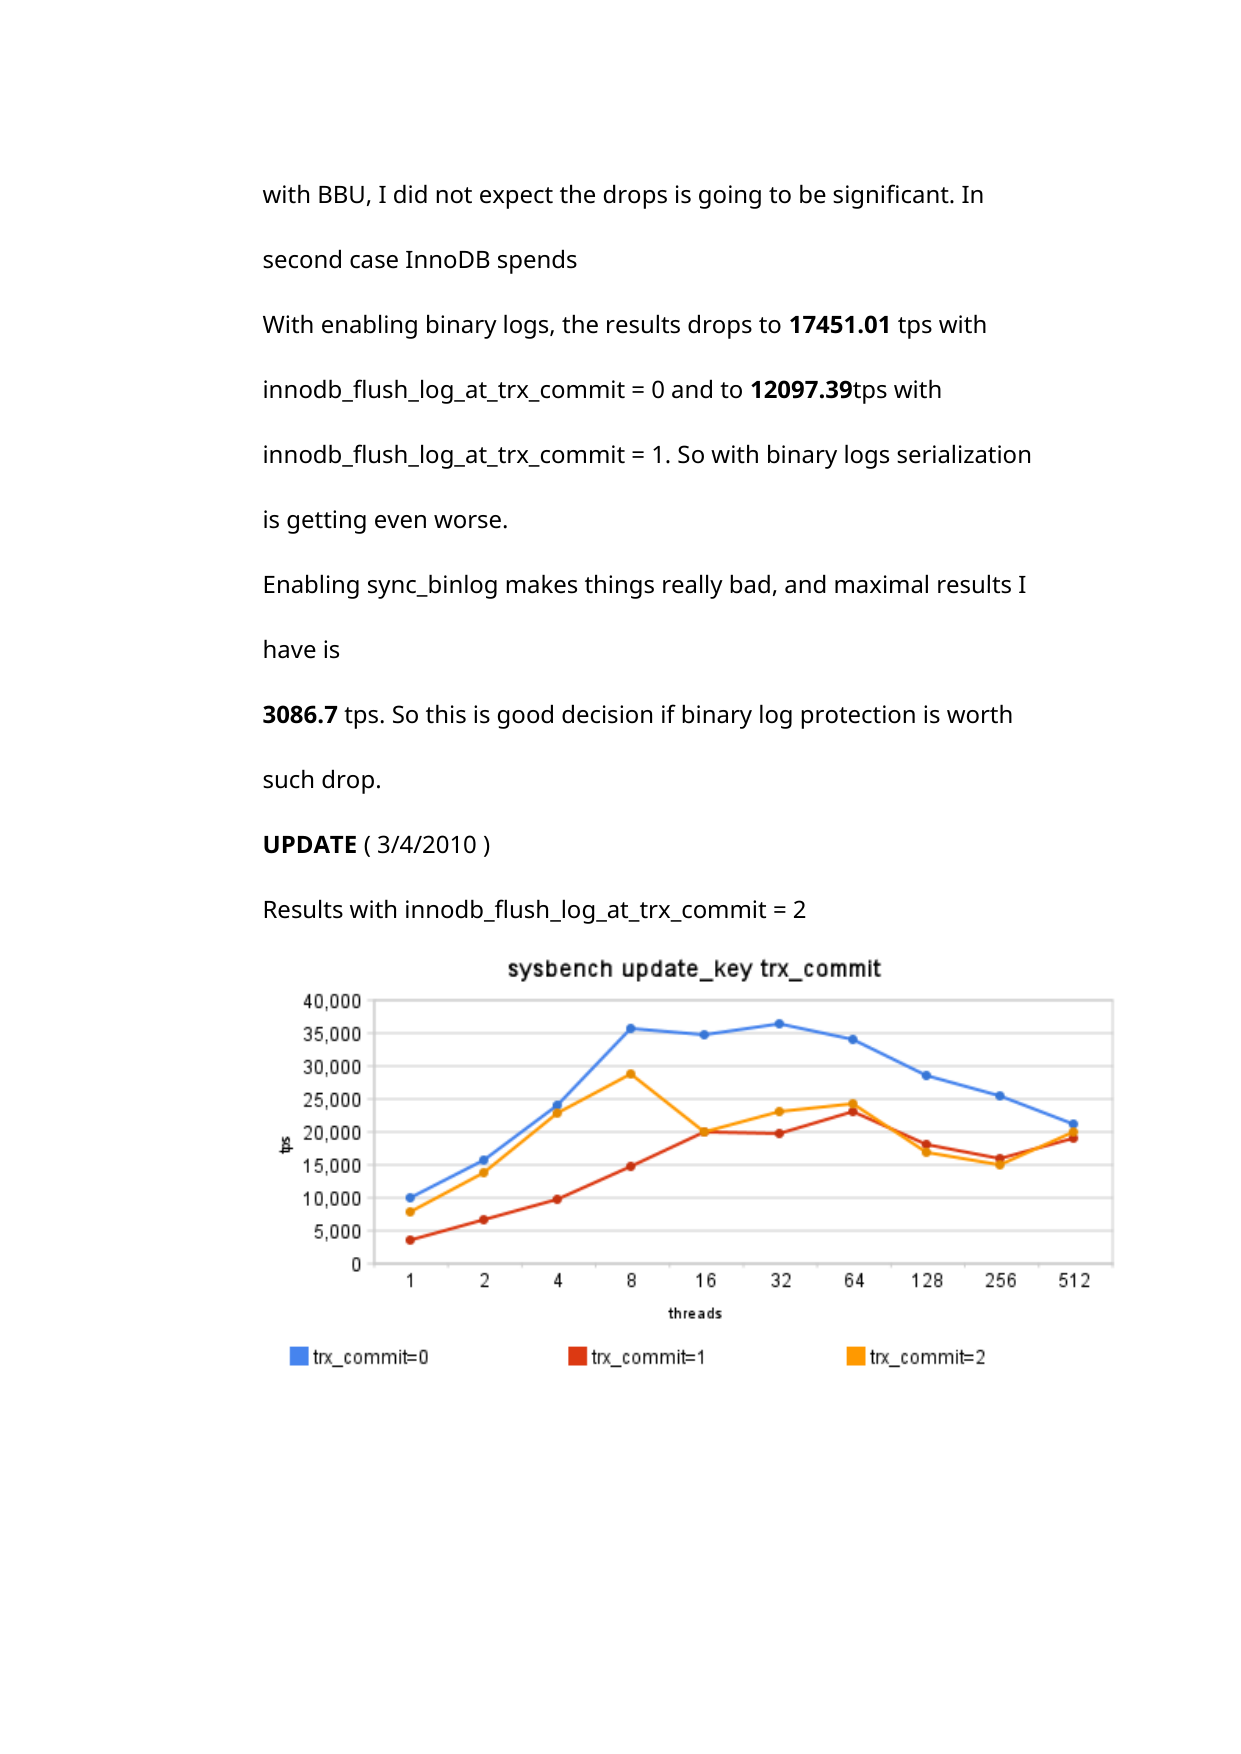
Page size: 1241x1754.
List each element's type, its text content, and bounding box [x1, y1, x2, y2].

text With enabling binary logs, the results drops to 17451.01 tps with innodb_flush_log_at_trx_commit = 0 and to 12097.39tps with innodb_flush_log_at_trx_commit = 1. So with binary logs serialization is getting even worse. [262, 292, 1053, 552]
picture [262, 942, 1127, 1394]
text UPDATE ( 3/4/2010 ) [262, 812, 1053, 877]
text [262, 162, 1053, 292]
text Results with innodb_flush_log_at_trx_commit = 2 Results with innodb_flush_log_at_trx_commit = 2 and binlogs [262, 877, 1053, 942]
text Enabling sync_binlog makes things really bad, and maximal results I have is 3086.7 tps. So this is good decision if binary log protection is worth such drop. [262, 552, 1053, 812]
